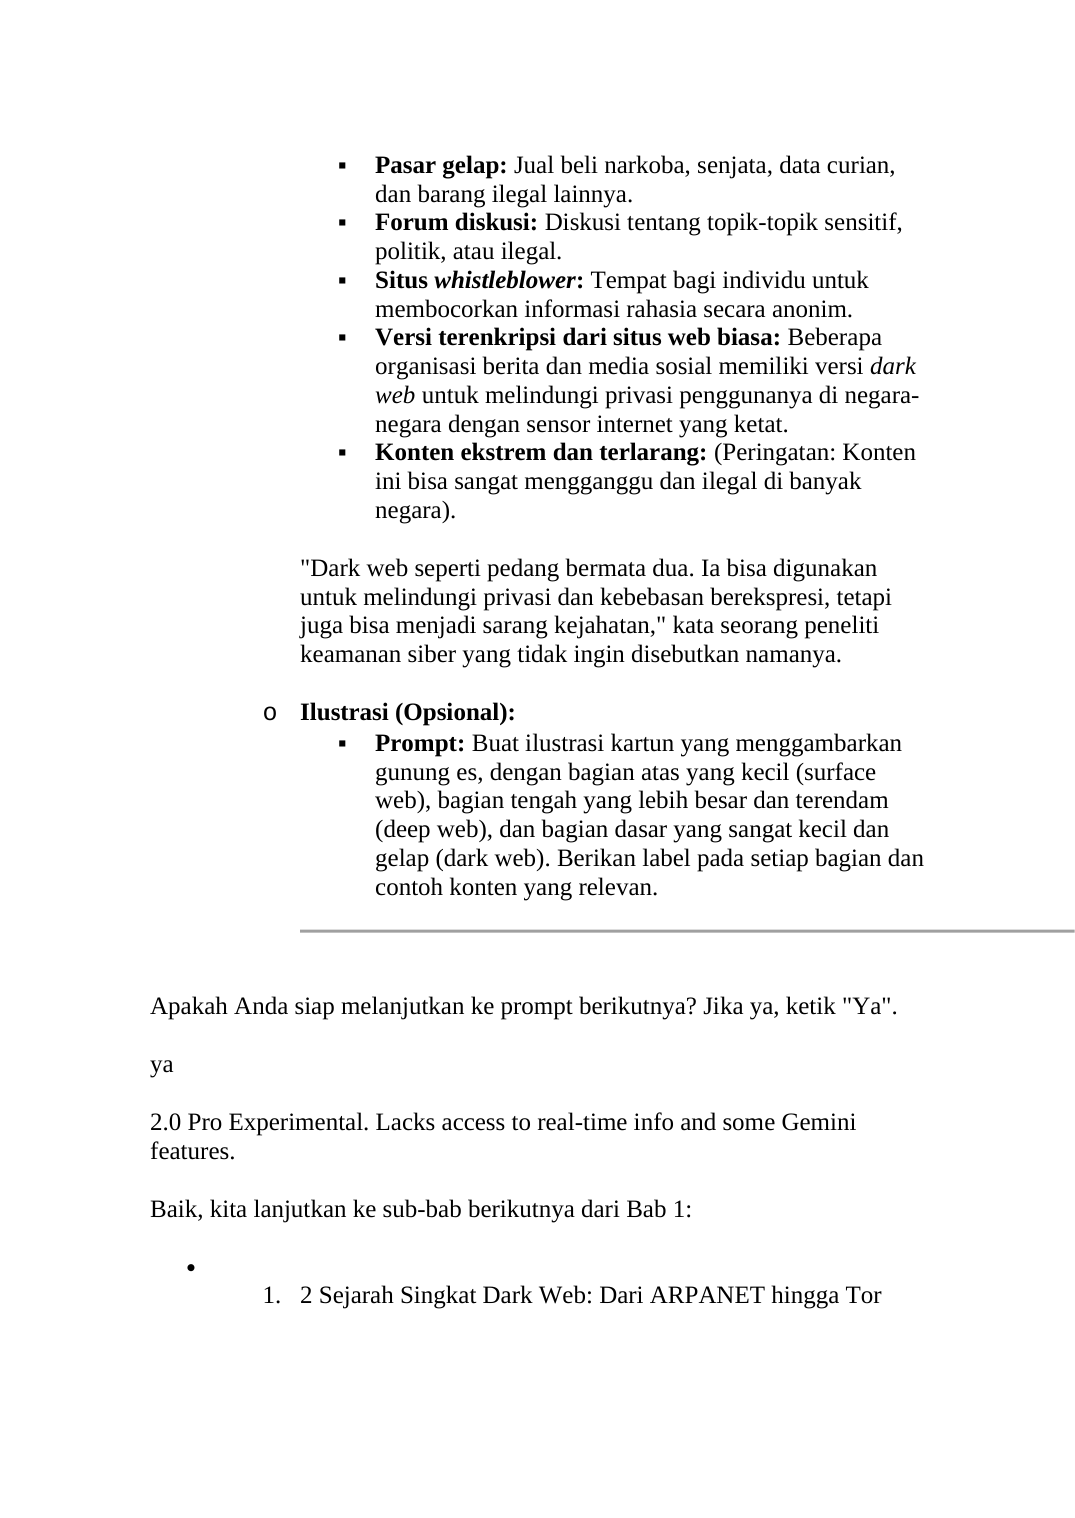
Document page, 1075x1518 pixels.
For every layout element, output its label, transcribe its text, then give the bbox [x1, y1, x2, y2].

text "Dark web seperti pedang bermata dua. Ia bisa digunakan untuk melindungi privasi dan kebebasan berekspresi, tetapi juga bisa menjadi sarang kejahatan," kata seorang peneliti keamanan siber yang tidak ingin disebutkan namanya. [300, 553, 925, 668]
list Ilustrasi (Opsional): [262, 697, 925, 728]
text 2.0 Pro Experimental. Lacks access to real-time info and some Gemini features. [150, 1107, 925, 1164]
list Konten ekstrem dan terlarang: (Peringatan: Konten ini bisa sangat mengganggu dan ilegal di banyak negara). [337, 437, 925, 524]
list Versi terenkripsi dari situs web biasa: Beberapa organisasi berita dan media sosial memiliki versi dark web untuk melindungi privasi penggunanya di negara-negara dengan sensor internet yang ketat. [337, 322, 925, 437]
text ya [150, 1049, 925, 1078]
text Baik, kita lanjutkan ke sub-bab berikutnya dari Bab 1: [150, 1194, 925, 1222]
list Forum diskusi: Diskusi tentang topik-topik sensitif, politik, atau ilegal. [337, 207, 925, 265]
list Situs whistleblower: Tempat bagi individu untuk membocorkan informasi rahasia secara anonim. [337, 265, 925, 322]
list Pasar gelap: Jual beli narkoba, senjata, data curian, dan barang ilegal lainnya. [337, 150, 925, 207]
list Prompt: Buat ilustrasi kartun yang menggambarkan gunung es, dengan bagian atas yang kecil (surface web), bagian tengah yang lebih besar dan terendam (deep web), dan bagian dasar yang sangat kecil dan gelap (dark web). Berikan label pada setiap bagian dan contoh konten yang relevan. [337, 728, 925, 900]
list 2 Sejarah Singkat Dark Web: Dari ARPANET hingga Tor [262, 1280, 925, 1309]
text Apakah Anda siap melanjutkan ke prompt berikutnya? Jika ya, ketik "Ya". [150, 991, 925, 1020]
